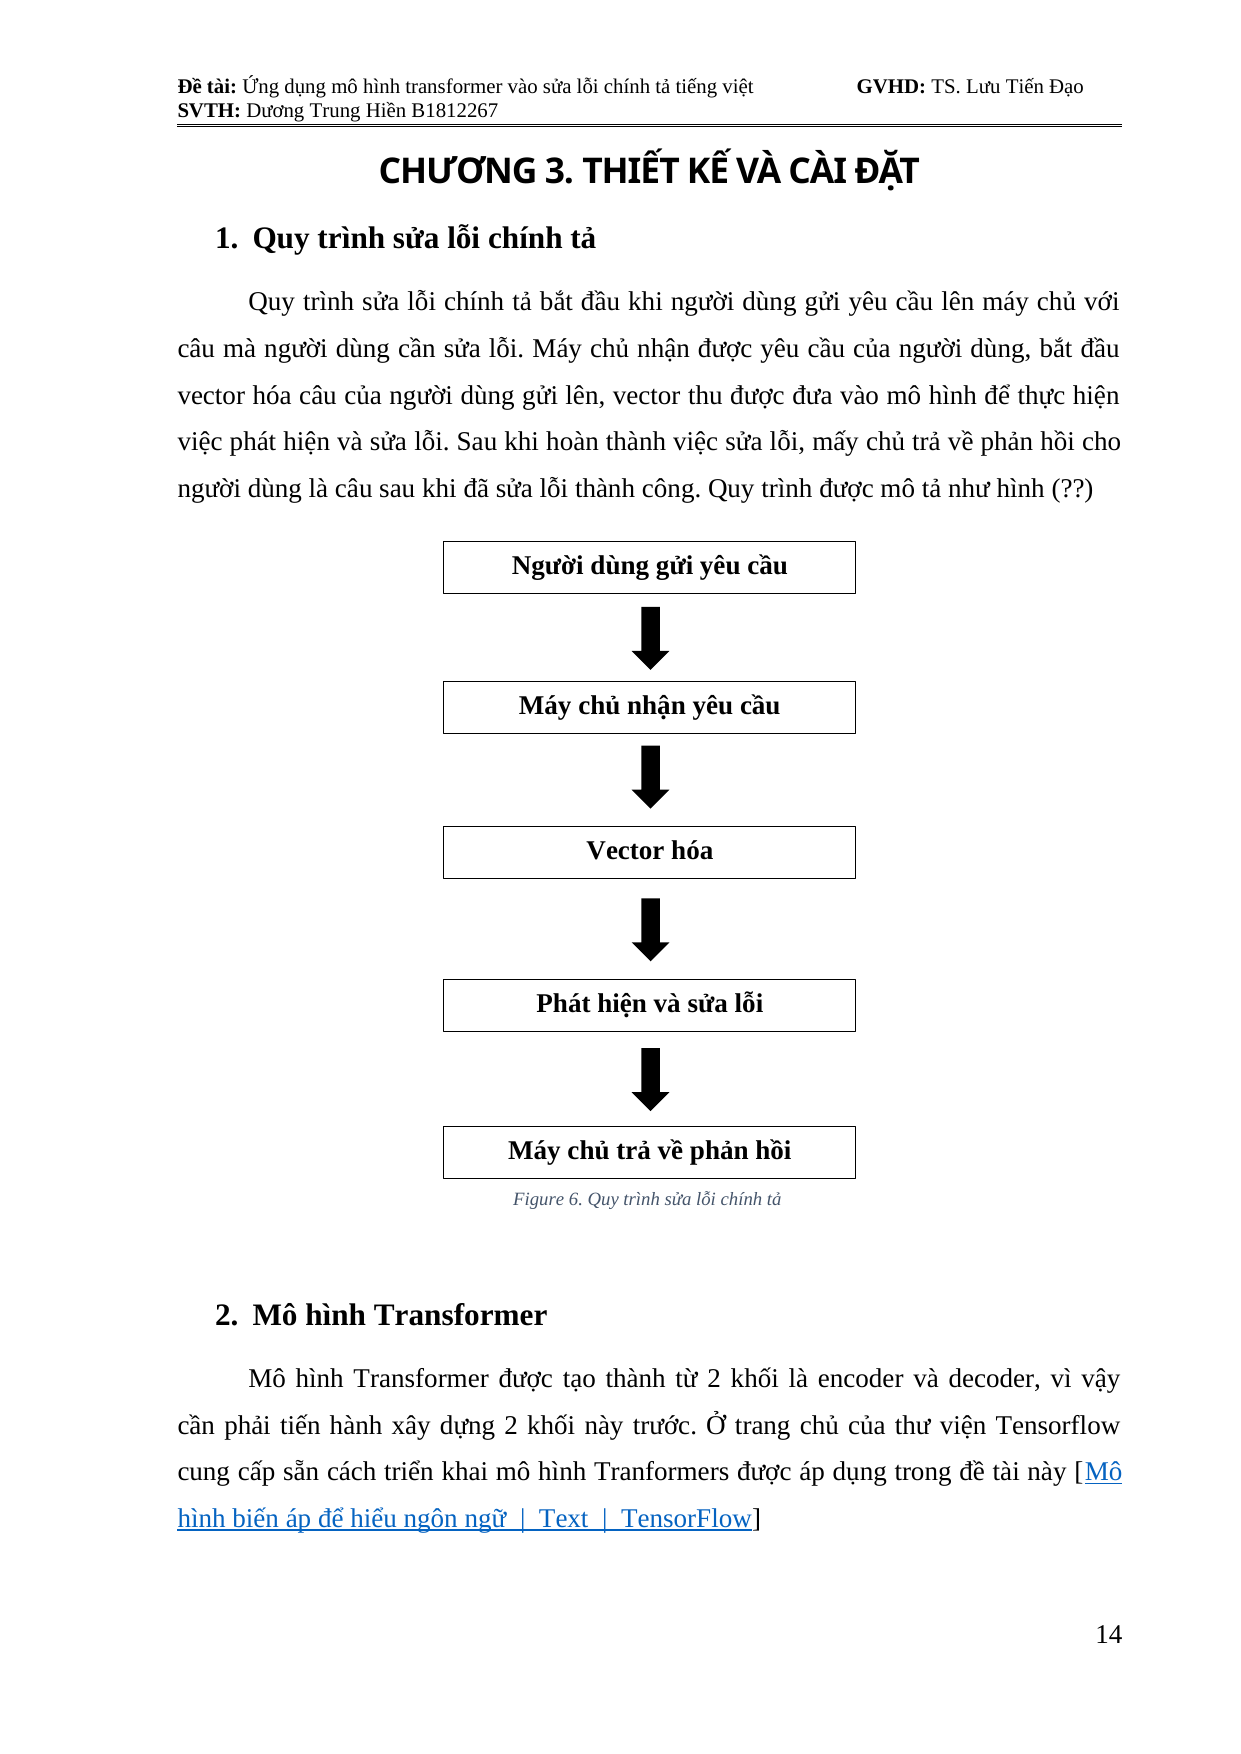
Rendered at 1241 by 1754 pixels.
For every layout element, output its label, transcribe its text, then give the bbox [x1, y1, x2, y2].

subtitle Quy trình sửa lỗi chính tả [215, 219, 1122, 255]
text Mô hình Transformer được tạo thành từ 2 khối là encoder và decoder, vì vậy cần phải tiến hành xây dựng 2 khối này trước. Ở trang chủ của thư viện Tensorflow cung cấp sẵn cách triển khai mô hình Tranformers được áp dụng trong đề tài này [Mô hình biến áp để hiểu ngôn ngữ | Text | TensorFlow] [177, 1362, 1122, 1533]
text Quy trình sửa lỗi chính tả bắt đầu khi người dùng gửi yêu cầu lên máy chủ với câu mà người dùng cần sửa lỗi. Máy chủ nhận được yêu cầu của người dùng, bắt đầu vector hóa câu của người dùng gửi lên, vector thu được đưa vào mô hình để thực hiện việc phát hiện và sửa lỗi. Sau khi hoàn thành việc sửa lỗi, mấy chủ trả về phản hồi cho người dùng là câu sau khi đã sửa lỗi thành công. Quy trình được mô tả như hình (??) [177, 286, 1122, 503]
subtitle Mô hình Transformer [215, 536, 1122, 1332]
title THIẾT KẾ VÀ CÀI ĐẶT [177, 146, 1122, 194]
